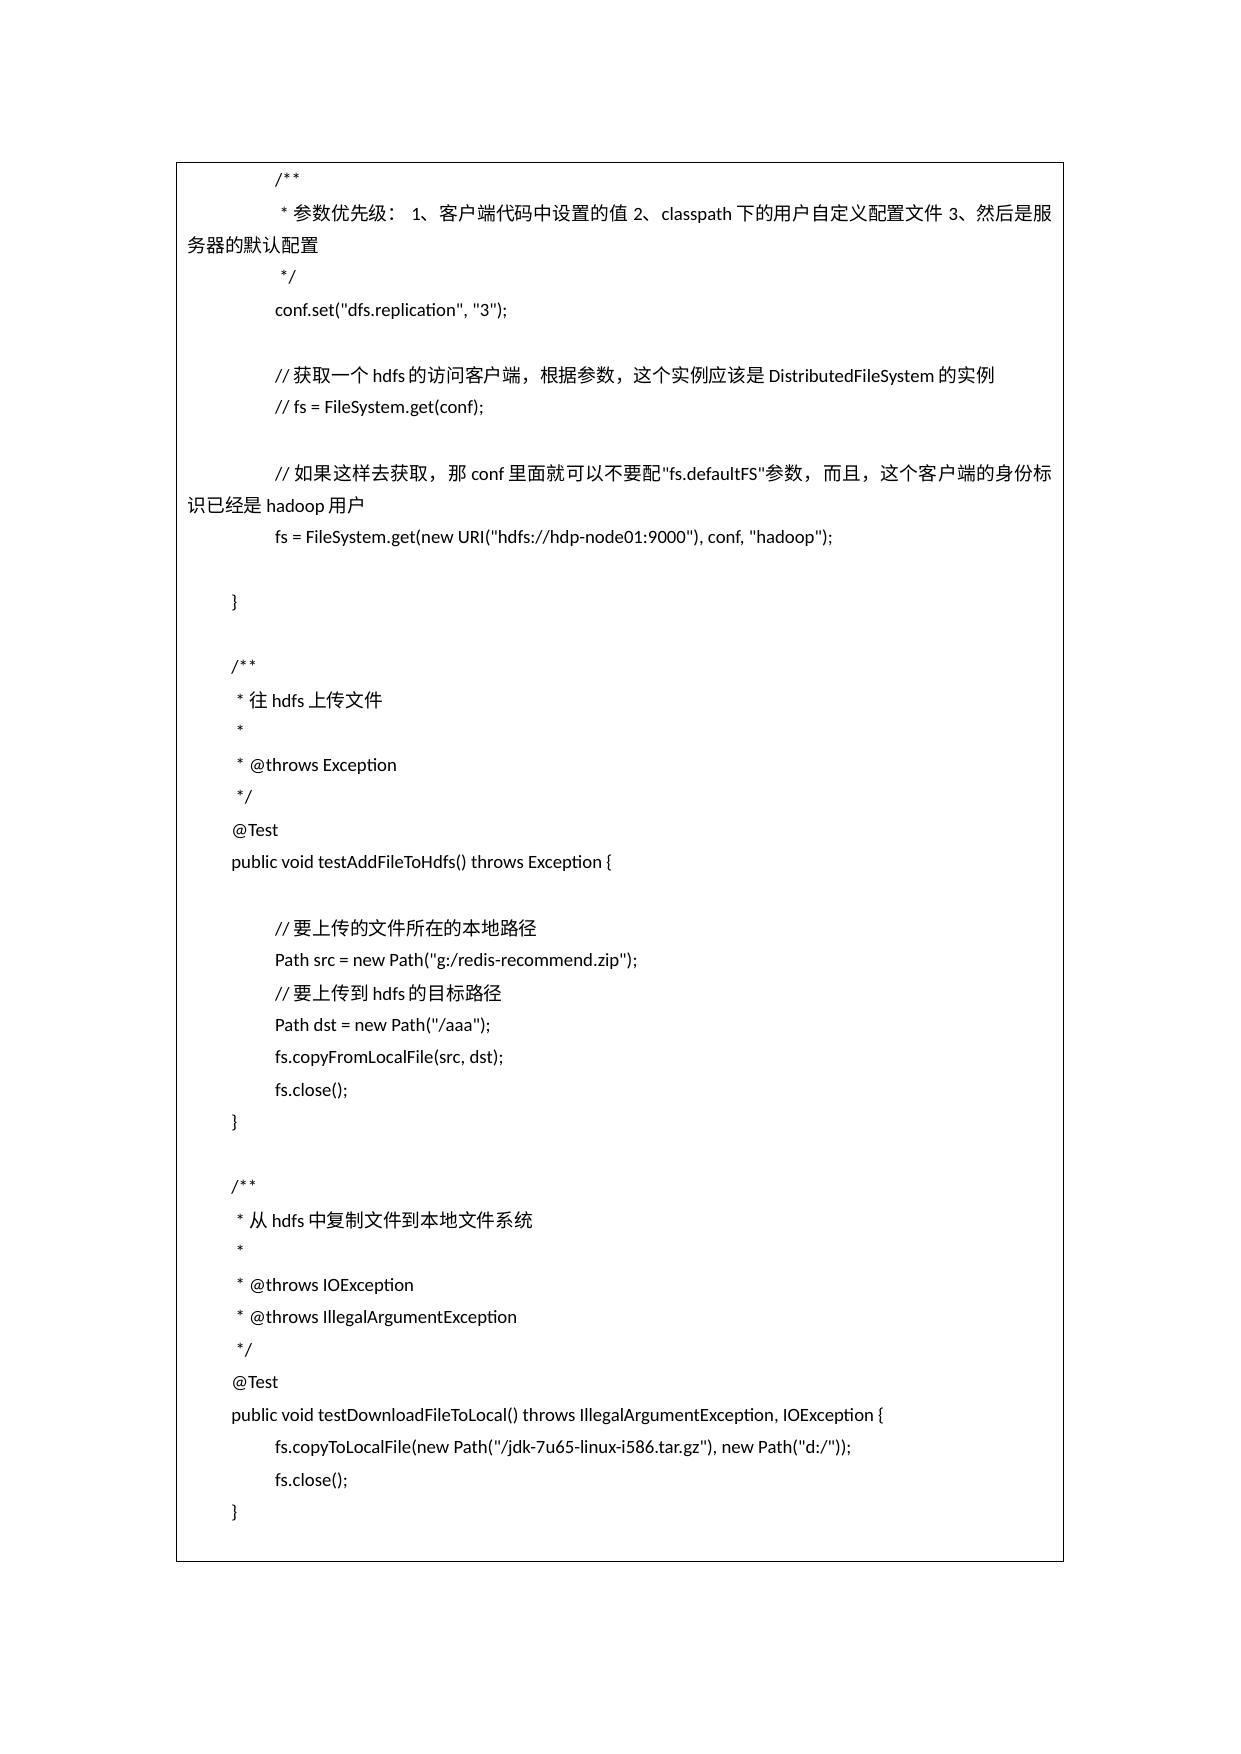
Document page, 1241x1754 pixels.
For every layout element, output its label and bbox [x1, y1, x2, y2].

table_header [177, 163, 1063, 1561]
